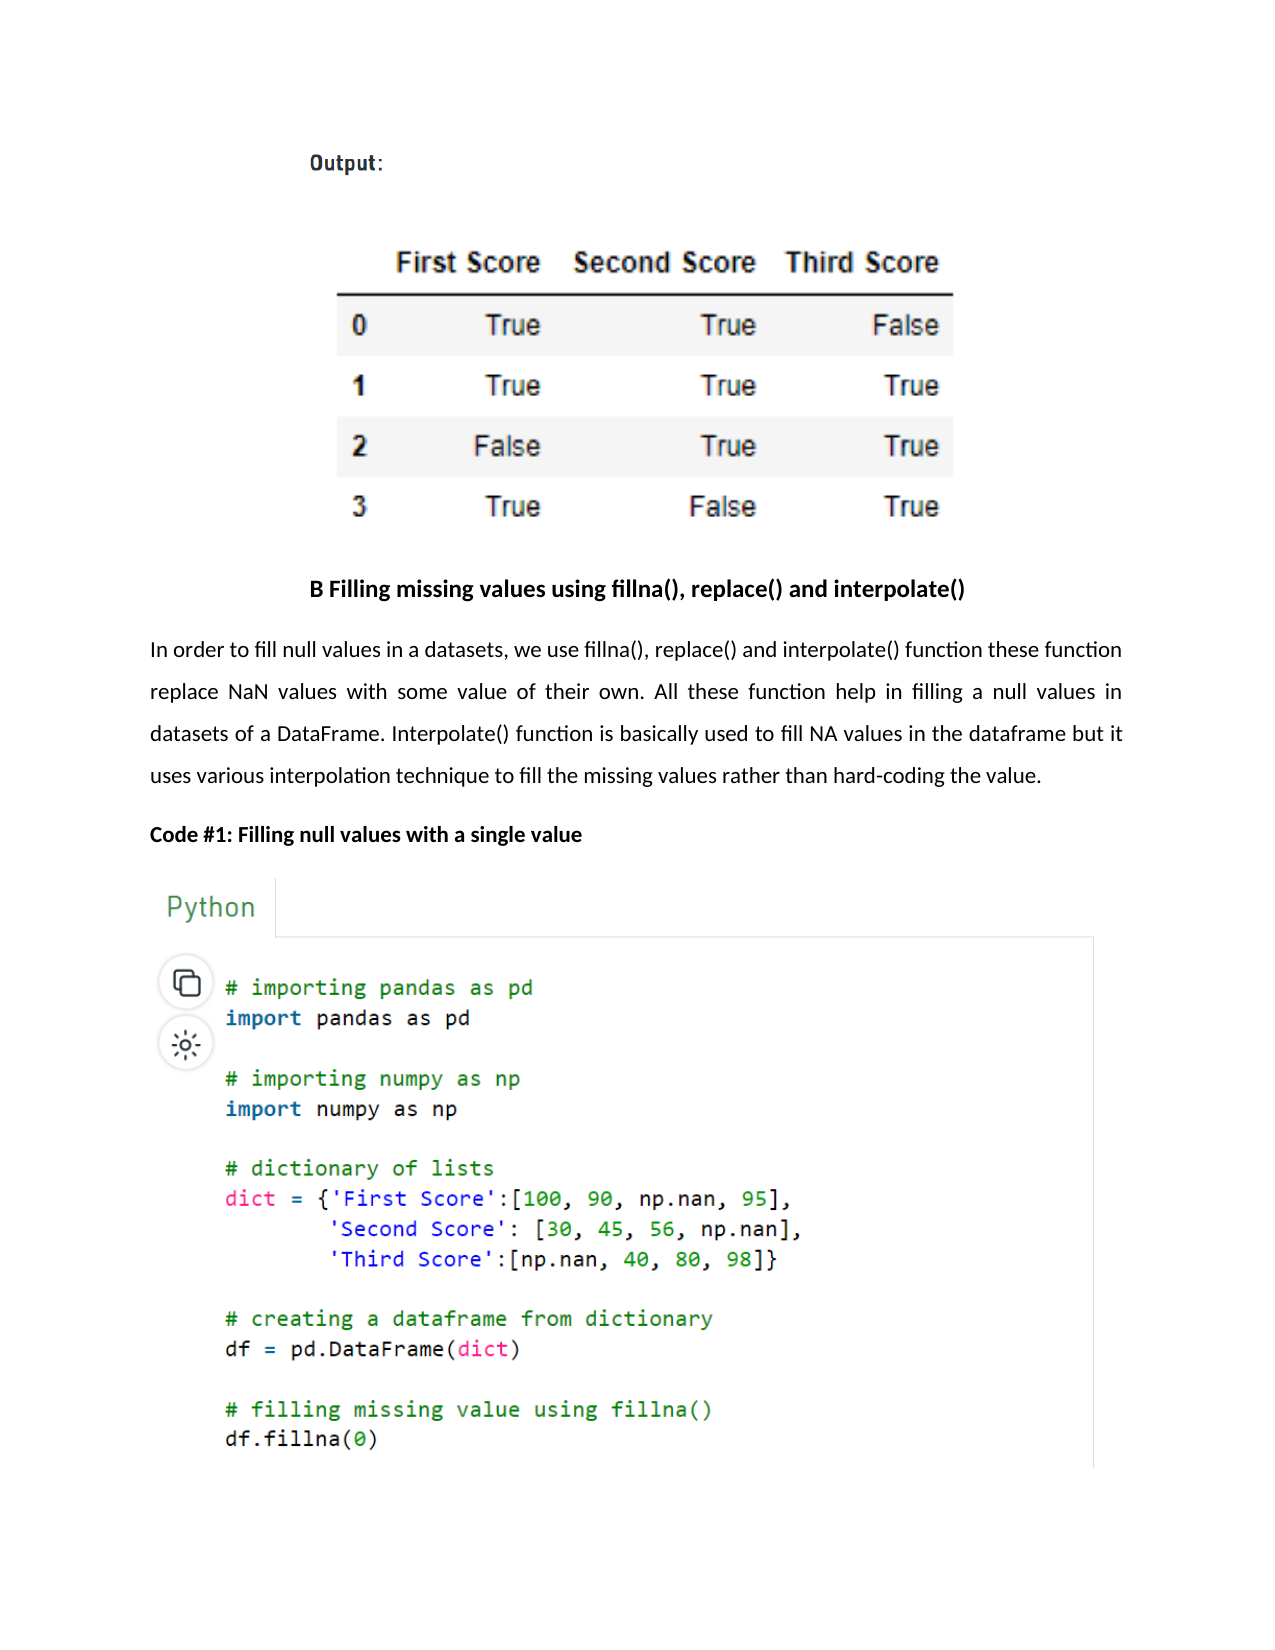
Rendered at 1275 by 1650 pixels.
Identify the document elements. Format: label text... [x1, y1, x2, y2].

text Code #1: Filling null values with a single value [150, 820, 1125, 848]
picture [150, 878, 1094, 1468]
text In order to fill null values in a datasets, we use fillna(), replace() and interpolate() function these function replace NaN values with some value of their own. All these function help in filling a null values in datasets of a DataFrame. Interpolate() function is basically used to fill NA values in the dataframe but it uses various interpolation technique to fill the missing values rather than hard-coding the value. [150, 636, 1125, 789]
picture [307, 150, 968, 543]
text B Filling missing values using fillna(), replace() and interpolate() [150, 573, 1125, 604]
